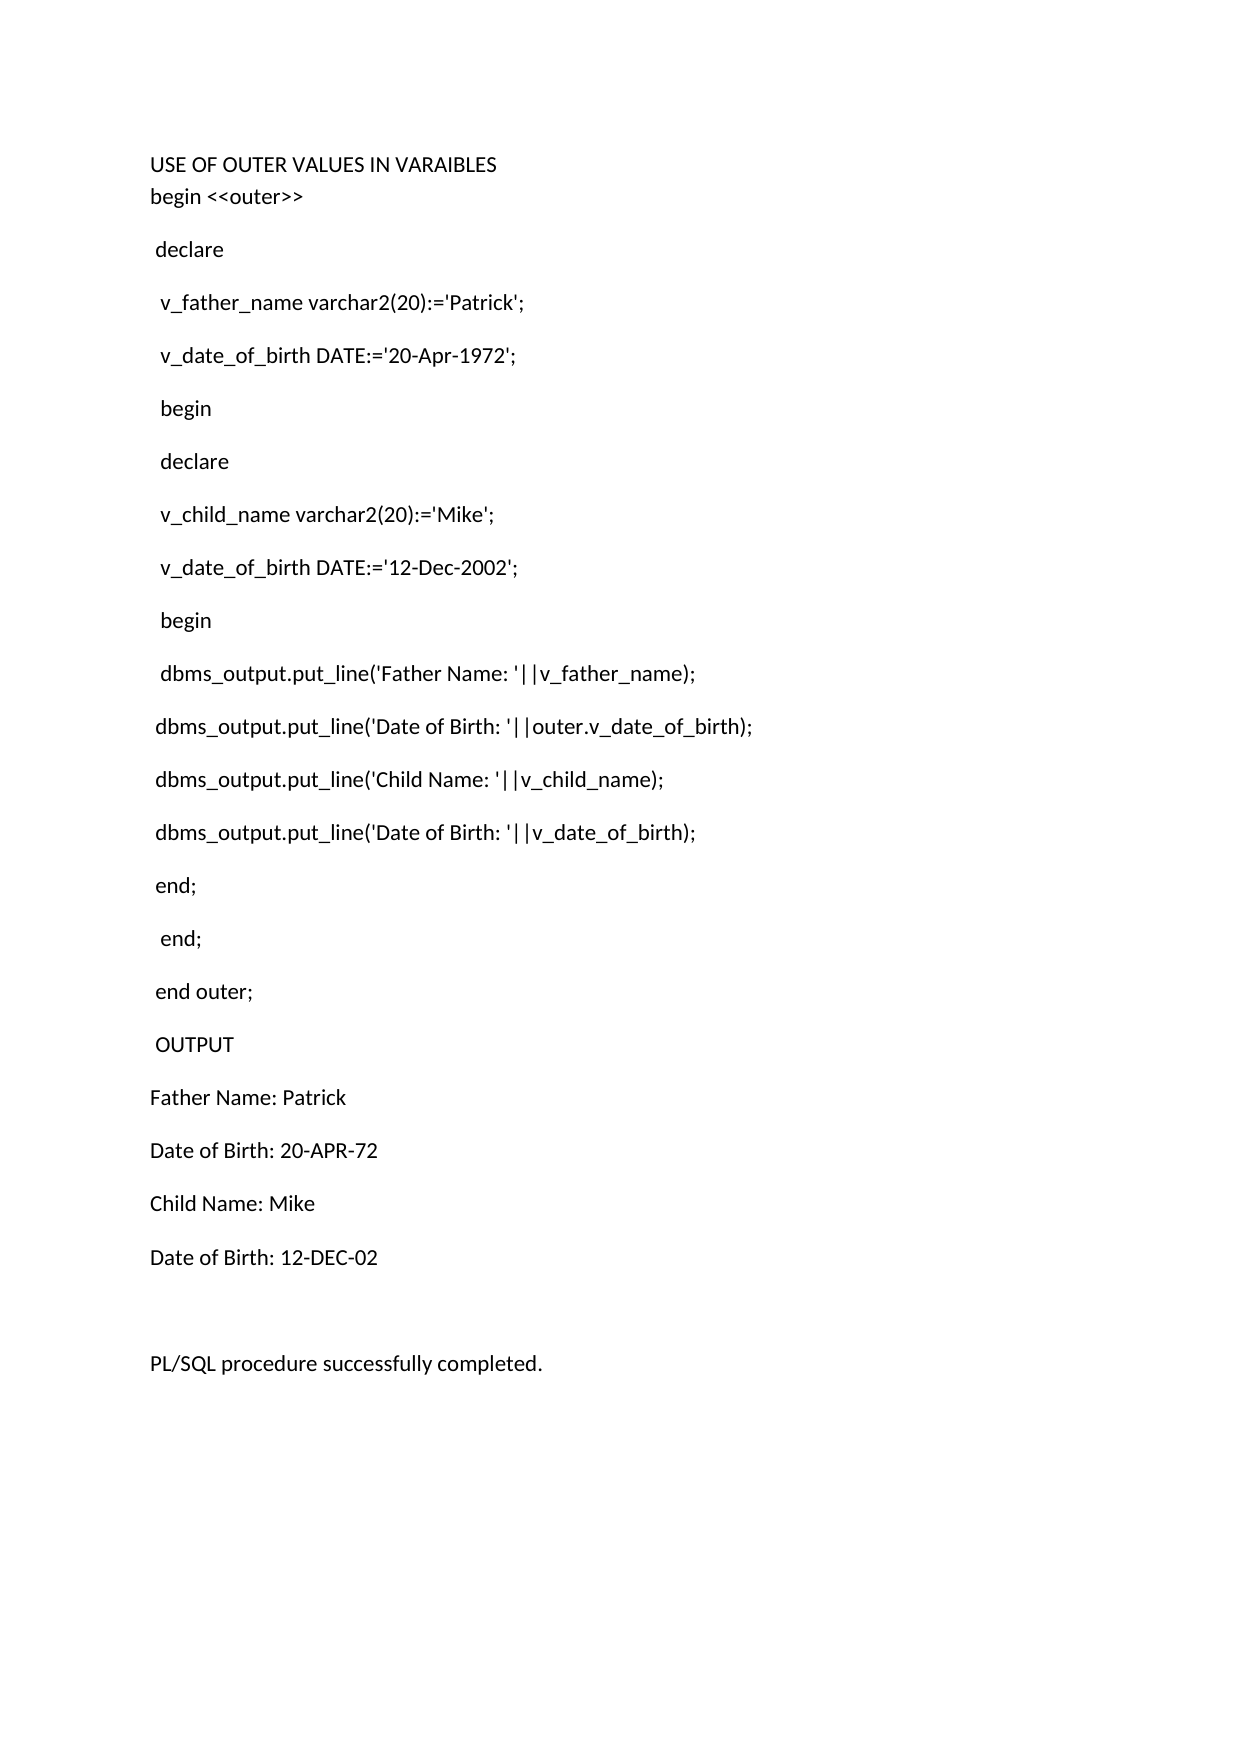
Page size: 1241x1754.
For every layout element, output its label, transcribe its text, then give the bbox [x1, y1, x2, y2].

text v_father_name varchar2(20):='Patrick'; [150, 288, 1090, 316]
text v_date_of_birth DATE:='12-Dec-2002'; [150, 553, 1090, 581]
text v_child_name varchar2(20):='Mike'; [150, 500, 1090, 528]
text PL/SQL procedure successfully completed. [150, 1349, 1090, 1377]
text dbms_output.put_line('Date of Birth: '||v_date_of_birth); [150, 818, 1090, 846]
text begin [150, 606, 1090, 634]
text dbms_output.put_line('Father Name: '||v_father_name); [150, 659, 1090, 687]
text dbms_output.put_line('Child Name: '||v_child_name); [150, 765, 1090, 793]
text USE OF OUTER VALUES IN VARAIBLES begin <<outer>> [150, 150, 1090, 210]
text OUTPUT [150, 1031, 1090, 1058]
text Father Name: Patrick [150, 1083, 1090, 1112]
text declare [150, 235, 1090, 263]
text Child Name: Mike [150, 1189, 1090, 1218]
text end; [150, 924, 1090, 952]
text Date of Birth: 20-APR-72 [150, 1137, 1090, 1164]
text v_date_of_birth DATE:='20-Apr-1972'; [150, 341, 1090, 369]
text dbms_output.put_line('Date of Birth: '||outer.v_date_of_birth); [150, 712, 1090, 740]
text declare [150, 447, 1090, 475]
text end outer; [150, 977, 1090, 1006]
text end; [150, 871, 1090, 899]
text Date of Birth: 12-DEC-02 [150, 1243, 1090, 1271]
text begin [150, 394, 1090, 422]
